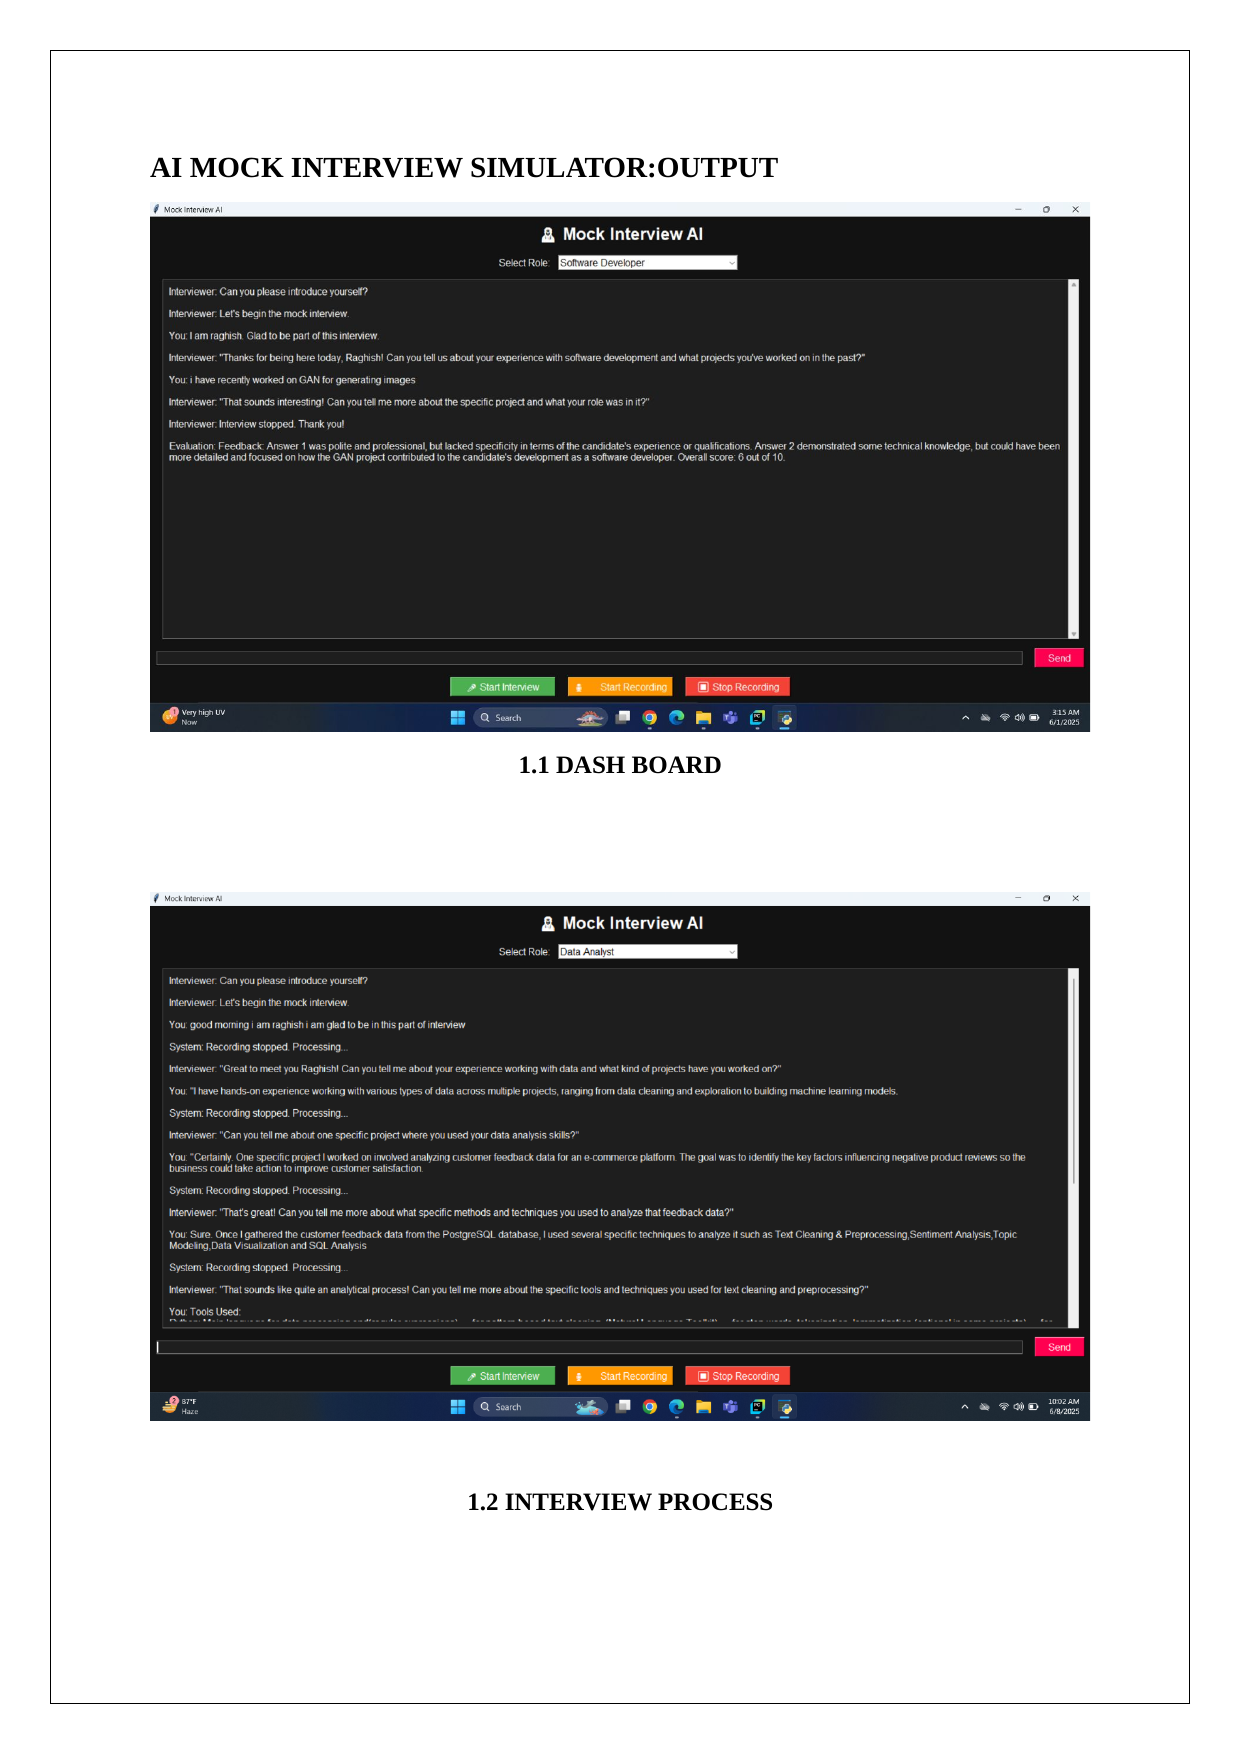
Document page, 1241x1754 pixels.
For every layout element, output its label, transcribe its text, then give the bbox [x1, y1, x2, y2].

text AI MOCK INTERVIEW SIMULATOR:OUTPUT [150, 150, 1090, 183]
picture [150, 892, 1091, 1421]
text 1.2 INTERVIEW PROCESS [150, 1487, 1090, 1515]
picture [150, 202, 1091, 732]
text 1.1 DASH BOARD [150, 751, 1090, 779]
